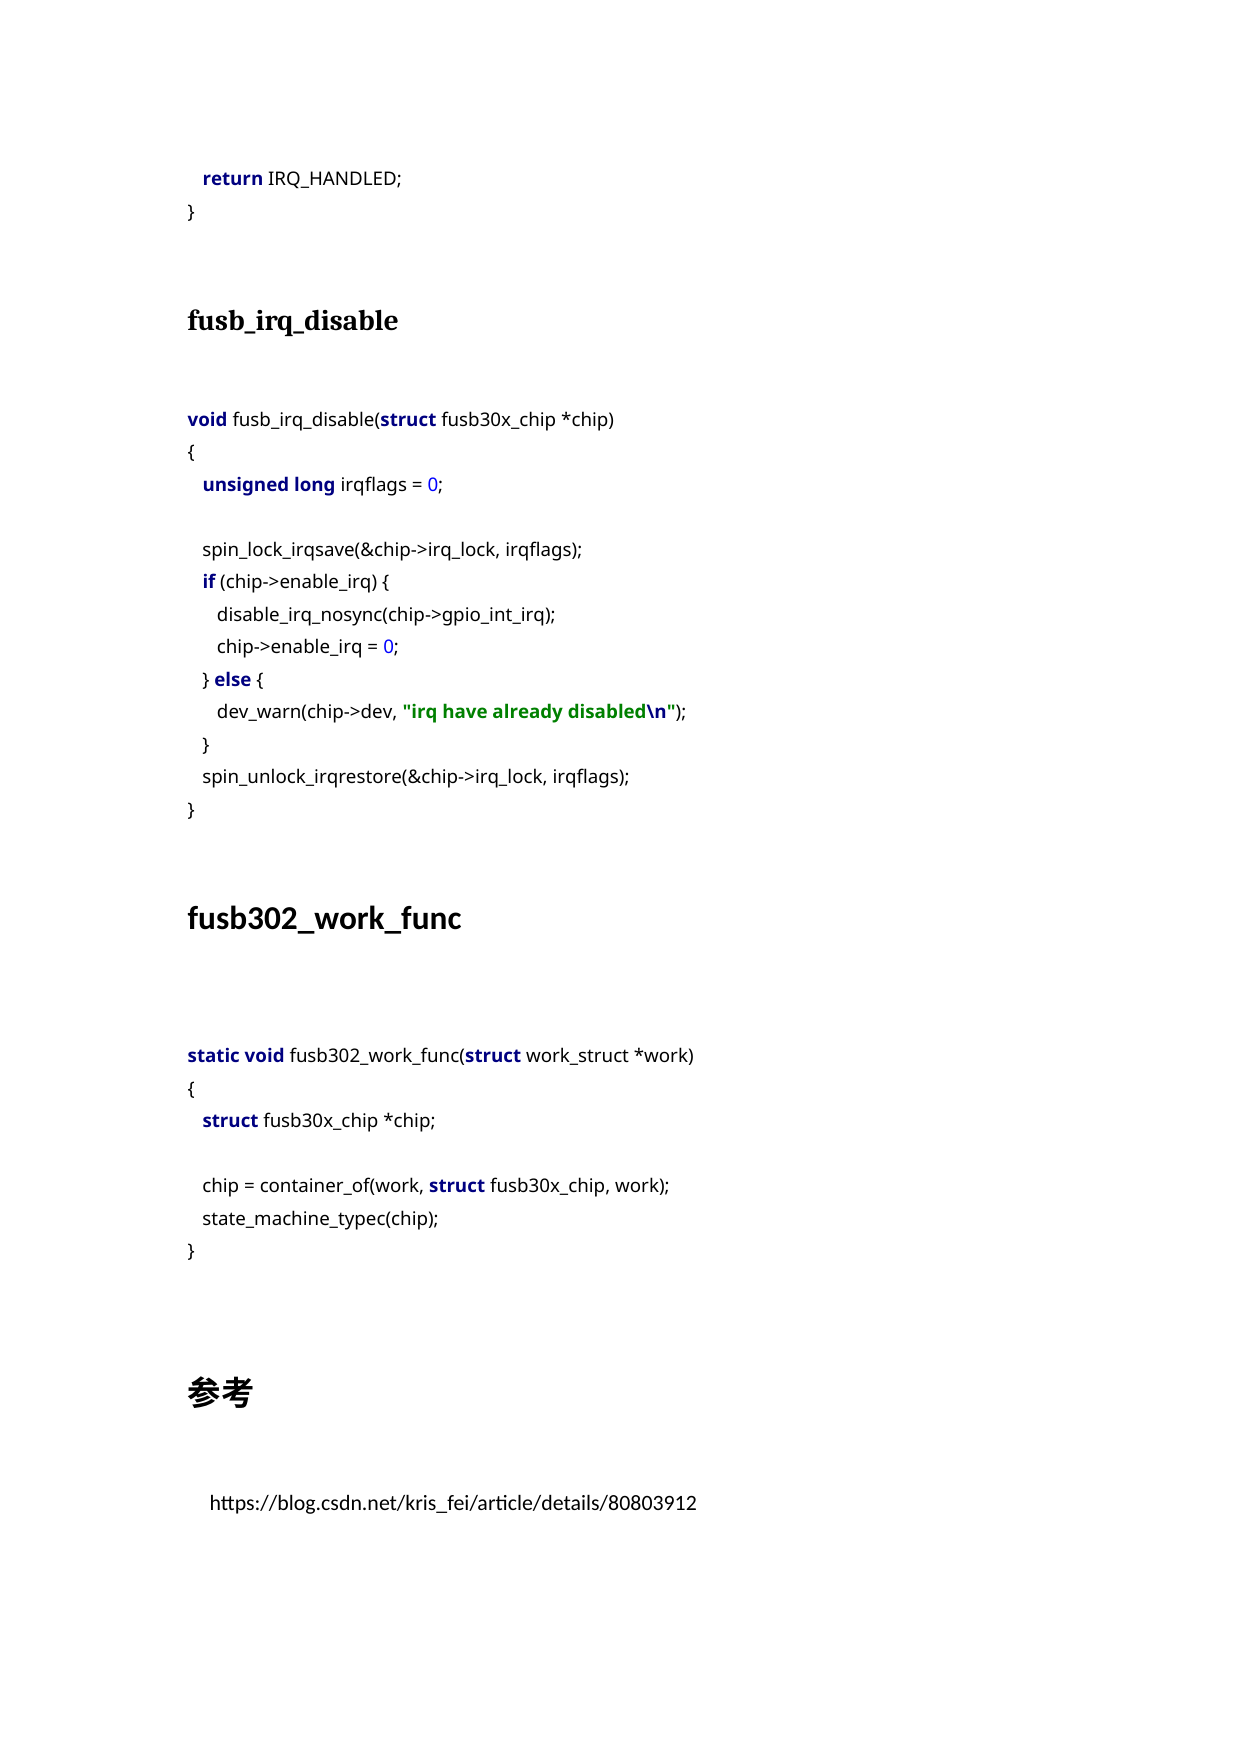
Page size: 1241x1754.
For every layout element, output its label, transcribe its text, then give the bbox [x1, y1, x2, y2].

subtitle 参考 [187, 1358, 1053, 1423]
text void fusb_irq_disable(struct fusb30x_chip *chip) { unsigned long irqflags = 0; spin_lock_irqsave(&chip->irq_lock, irqflags); if (chip->enable_irq) { disable_irq_nosync(chip->gpio_int_irq); chip->enable_irq = 0; } else { dev_warn(chip->dev, "irq have already disabled\n"); } spin_unlock_irqrestore(&chip->irq_lock, irqflags); } [187, 403, 1053, 825]
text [187, 162, 1053, 227]
subtitle fusb_irq_disable [187, 289, 1053, 354]
text static void fusb302_work_func(struct work_struct *work) { struct fusb30x_chip *chip; chip = container_of(work, struct fusb30x_chip, work); state_machine_typec(chip); } [187, 1039, 1053, 1266]
subtitle fusb302_work_func [187, 885, 1053, 950]
text https://blog.csdn.net/kris_fei/article/details/80803912 [187, 1486, 1053, 1518]
